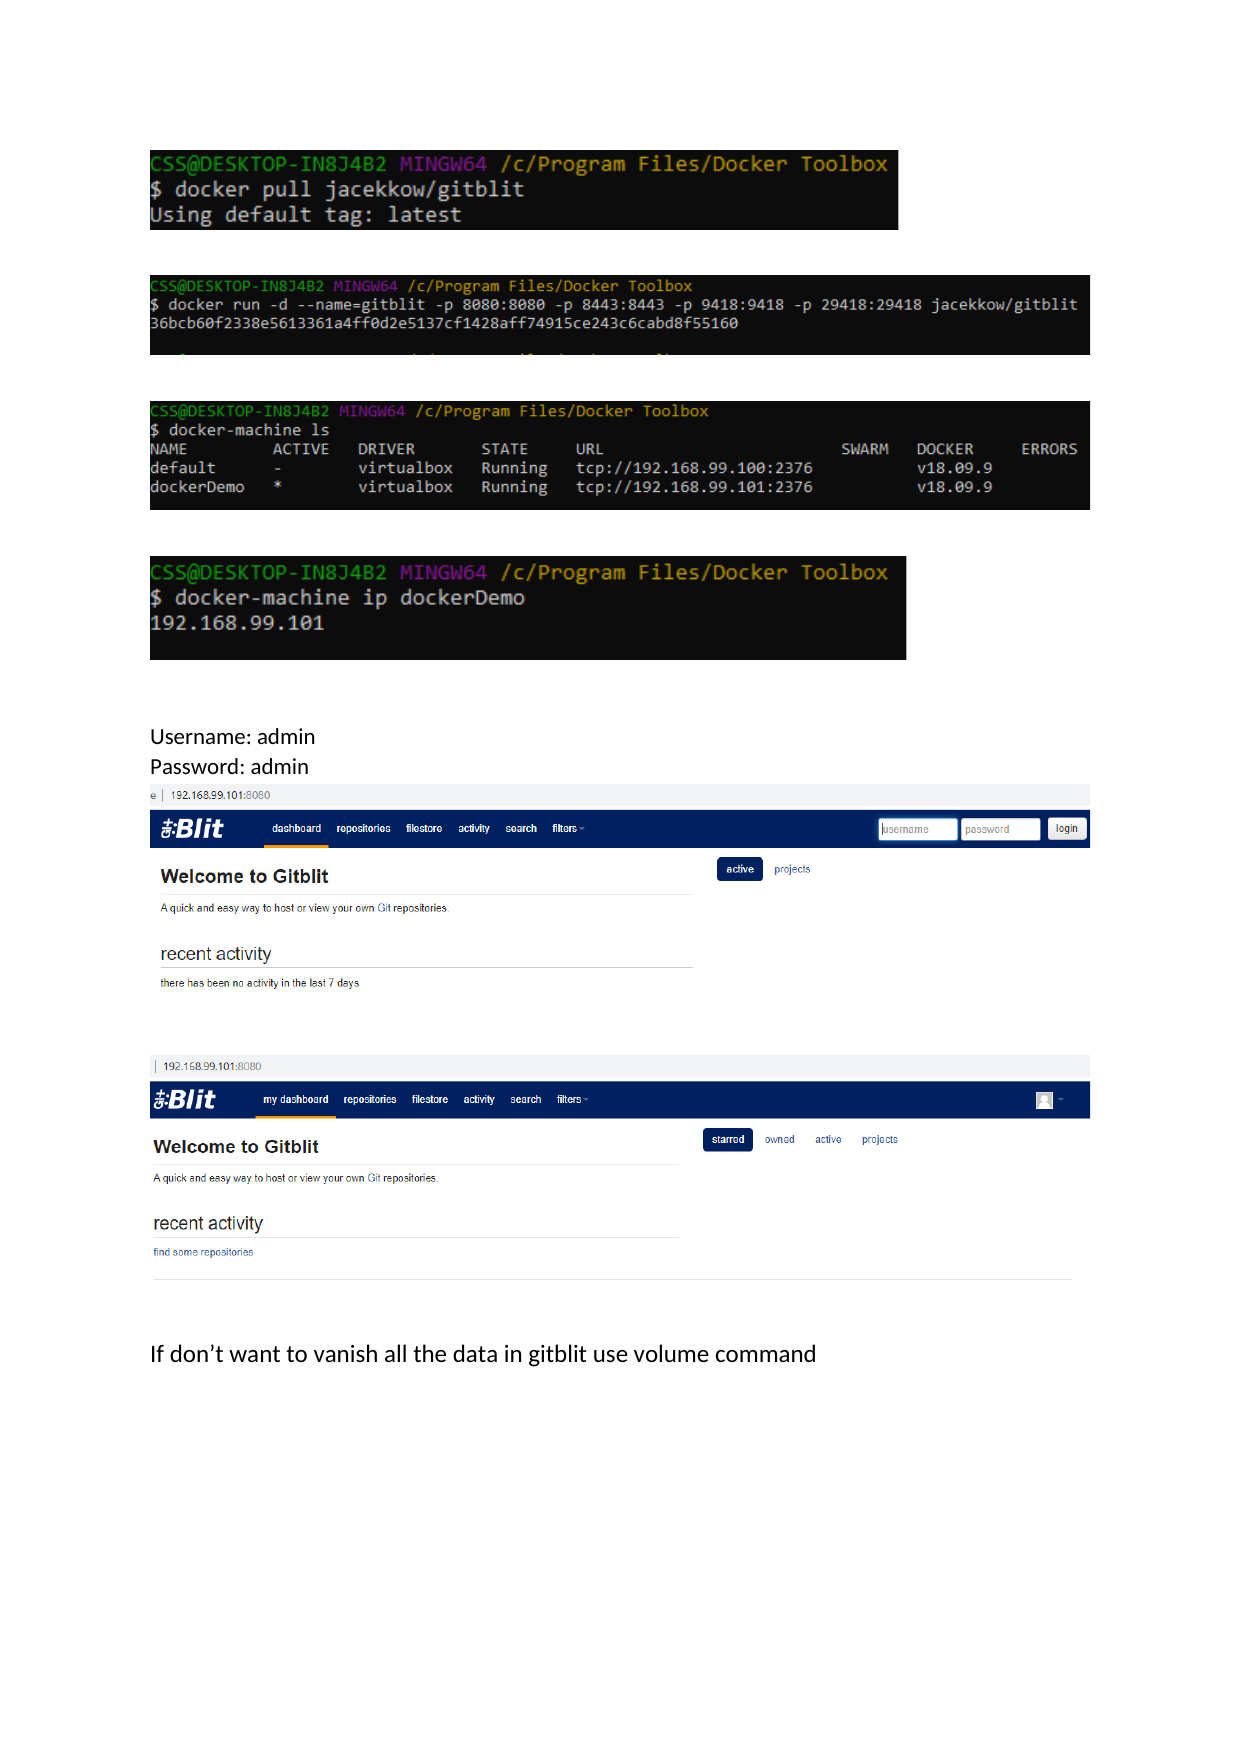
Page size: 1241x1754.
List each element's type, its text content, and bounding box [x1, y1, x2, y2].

text Username: admin [150, 722, 1090, 750]
picture [150, 275, 1091, 355]
picture [150, 556, 907, 660]
text If don’t want to vanish all the data in gitblit use volume command [150, 1338, 1090, 1369]
picture [150, 150, 899, 230]
picture [150, 1055, 1091, 1293]
picture [150, 401, 1091, 510]
picture [150, 782, 1091, 1010]
text Password: admin [150, 752, 1090, 780]
